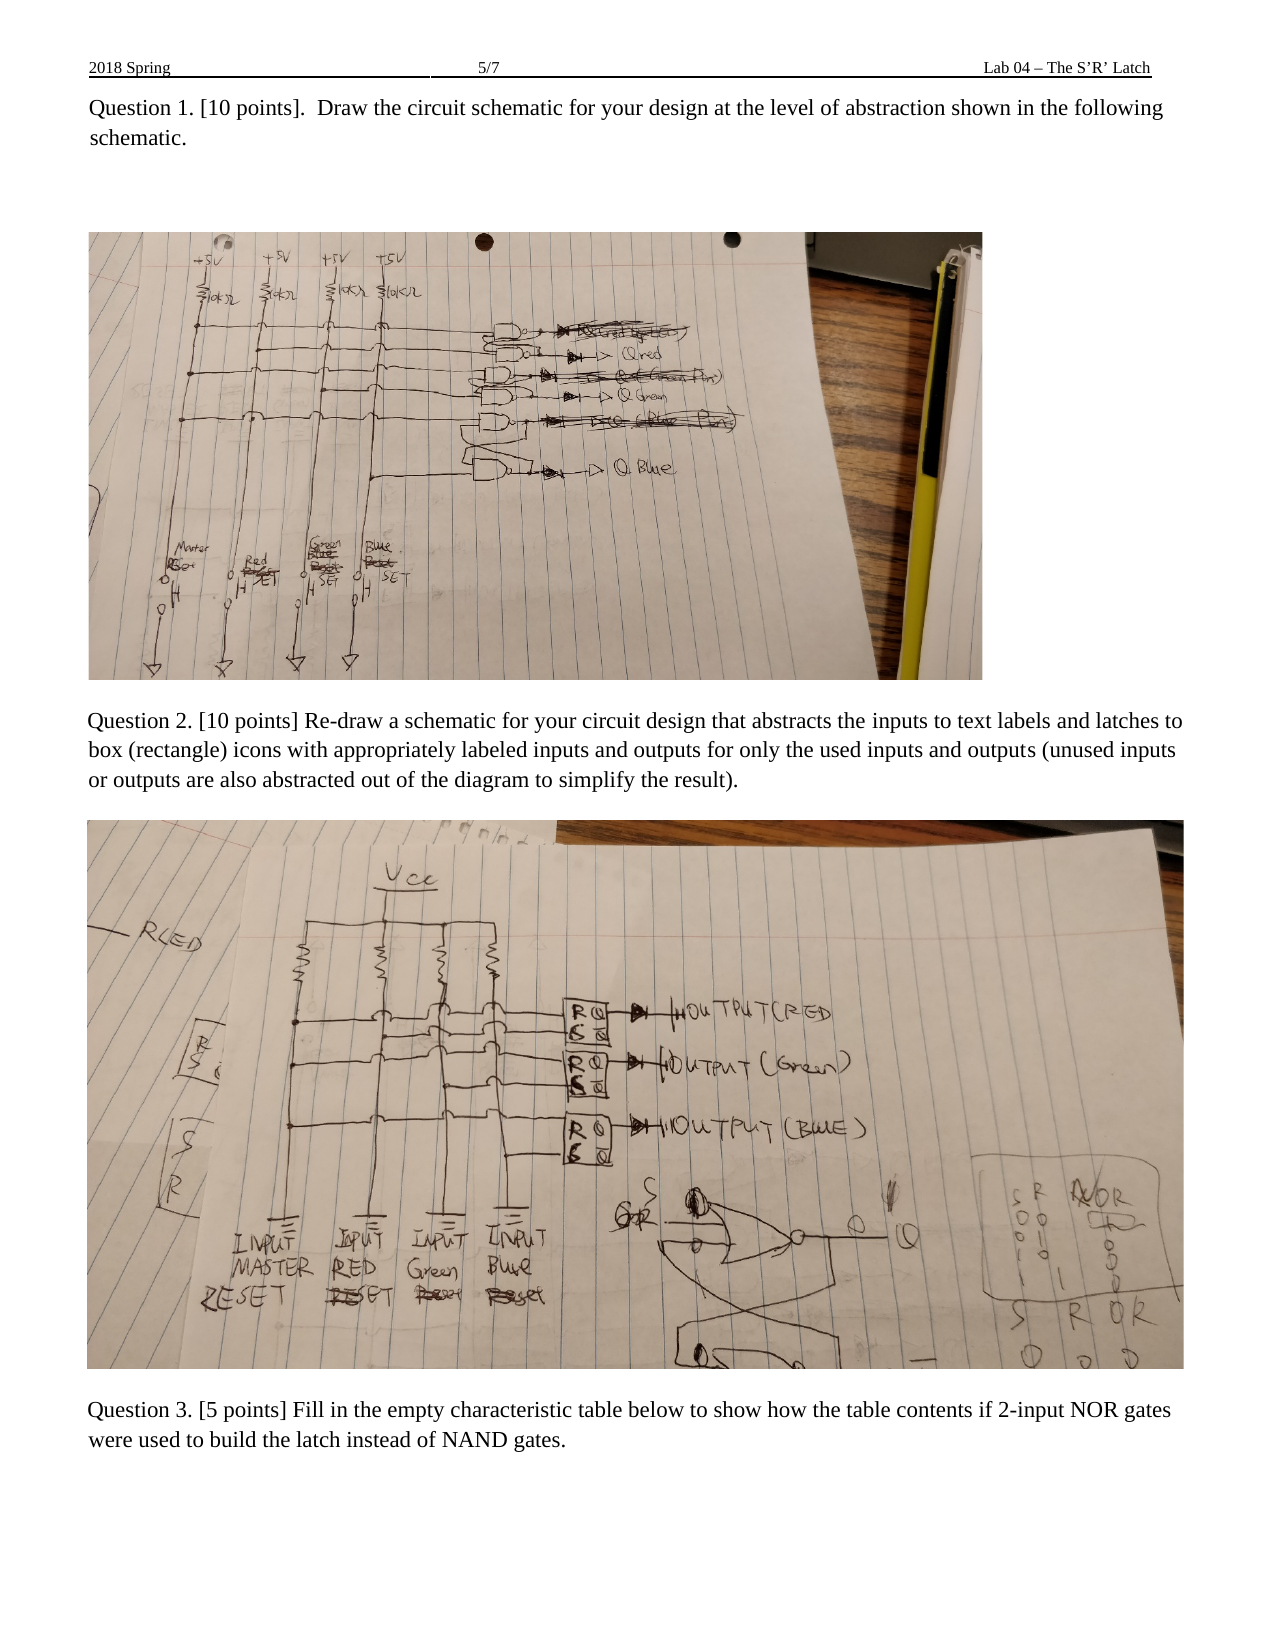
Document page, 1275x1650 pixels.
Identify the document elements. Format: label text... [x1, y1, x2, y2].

text Question 1. [10 points]. Draw the circuit schematic for your design at the level of abstraction shown in the following schematic. [88, 94, 1185, 150]
text Question 2. [10 points] Re-draw a schematic for your circuit design that abstracts the inputs to text labels and latches to box (rectangle) icons with appropriately labeled inputs and outputs for only the used inputs and outputs (unused inputs or outputs are also abstracted out of the diagram to simplify the result). [87, 707, 1185, 792]
text Question 3. [5 points] Fill in the empty characteristic table below to show how the table contents if 2-input NOR gates were used to build the latch instead of NAND gates. [87, 1396, 1185, 1511]
picture [87, 820, 1184, 1369]
picture [88, 232, 983, 680]
